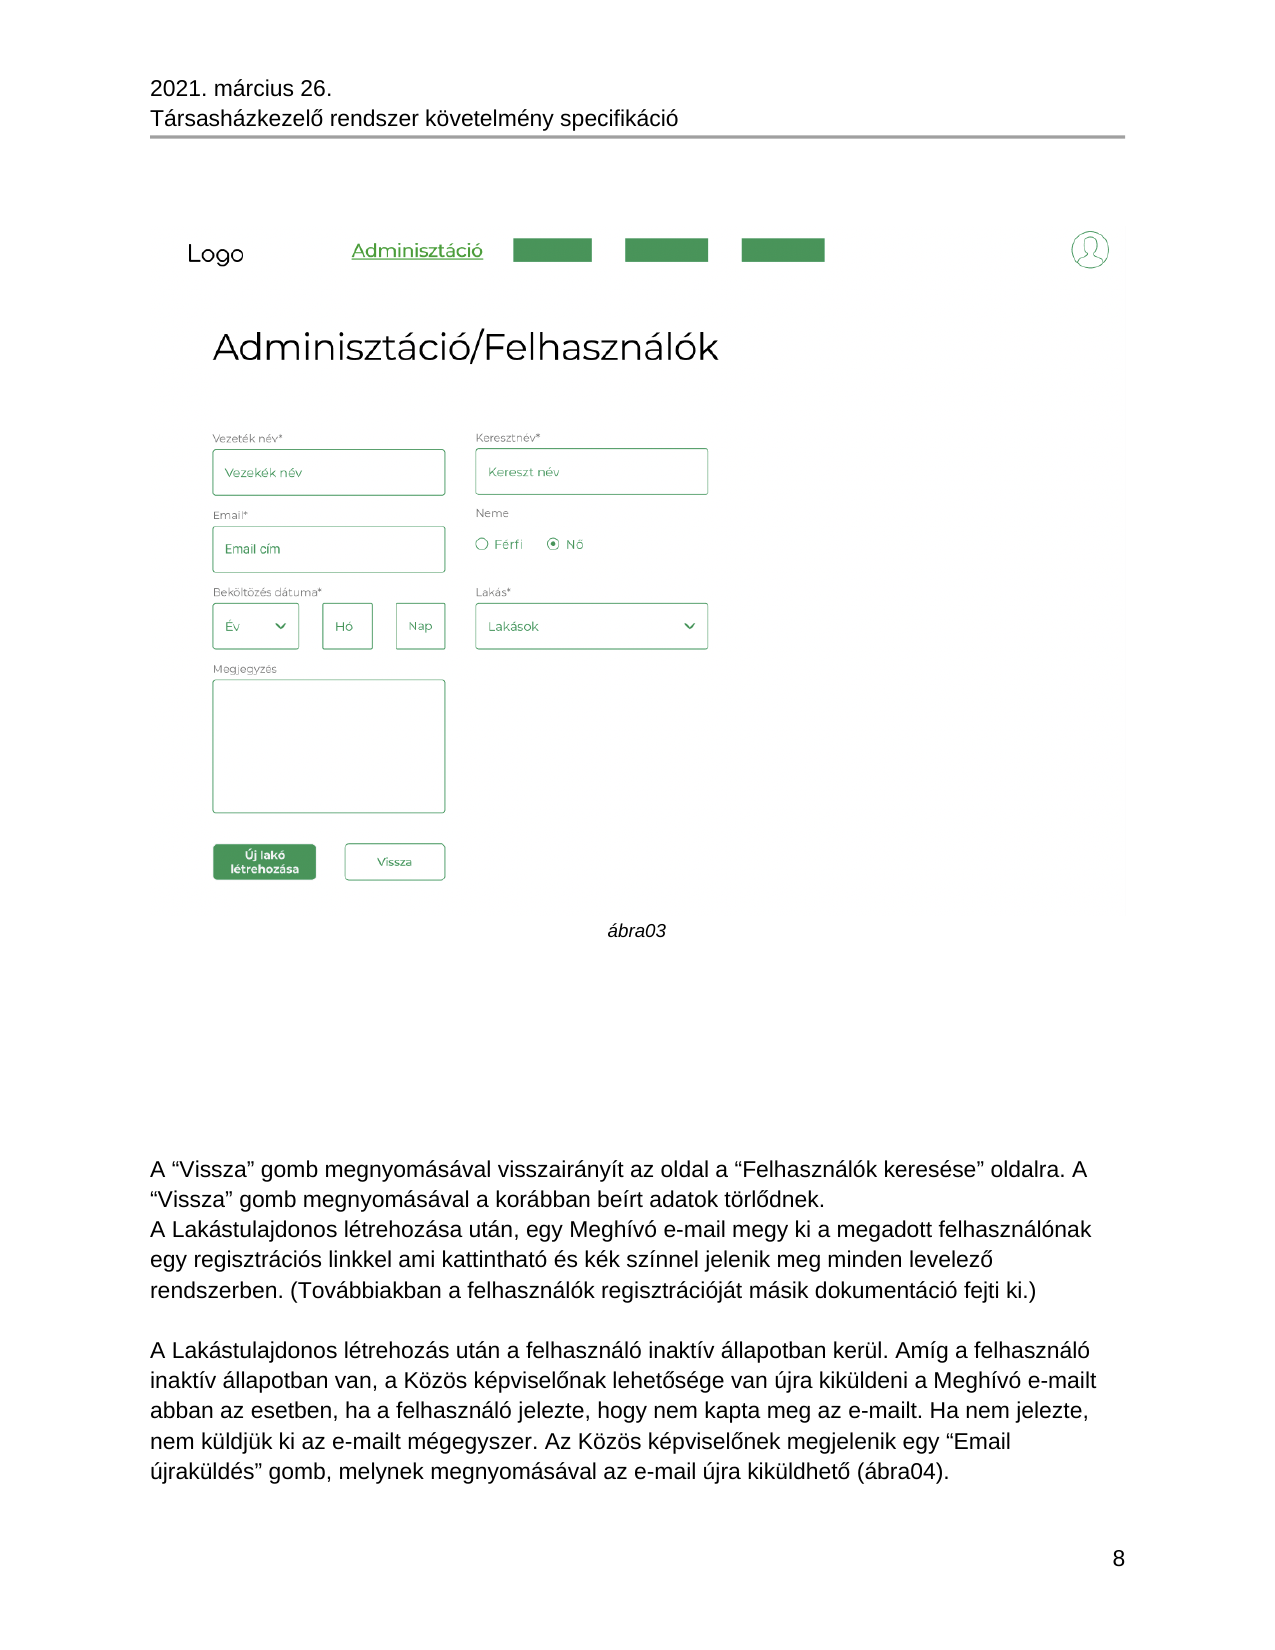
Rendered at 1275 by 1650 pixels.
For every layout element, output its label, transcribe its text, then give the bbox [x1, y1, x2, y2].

text A Lakástulajdonos létrehozása után, egy Meghívó e-mail megy ki a megadott felhasználónak egy regisztrációs linkkel ami kattintható és kék színnel jelenik meg minden levelező rendszerben. (Továbbiakban a felhasználók regisztrációját másik dokumentáció fejti ki.) [150, 1216, 1125, 1303]
picture [150, 226, 1125, 916]
text A “Vissza” gomb megnyomásával visszairányít az oldal a “Felhasználók keresése” oldalra. A “Vissza” gomb megnyomásával a korábban beírt adatok törlődnek. [150, 1156, 1125, 1212]
text ábra03 [150, 919, 1125, 941]
text A Lakástulajdonos létrehozás után a felhasználó inaktív állapotban kerül. Amíg a felhasználó inaktív állapotban van, a Közös képviselőnak lehetősége van újra kiküldeni a Meghívó e-mailt abban az esetben, ha a felhasználó jelezte, hogy nem kapta meg az e-mailt. Ha nem jelezte, nem küldjük ki az e-mailt mégegyszer. Az Közös képviselőnek megjelenik egy “Email újraküldés” gomb, melynek megnyomásával az e-mail újra kiküldhető (ábra04). [150, 1337, 1125, 1484]
